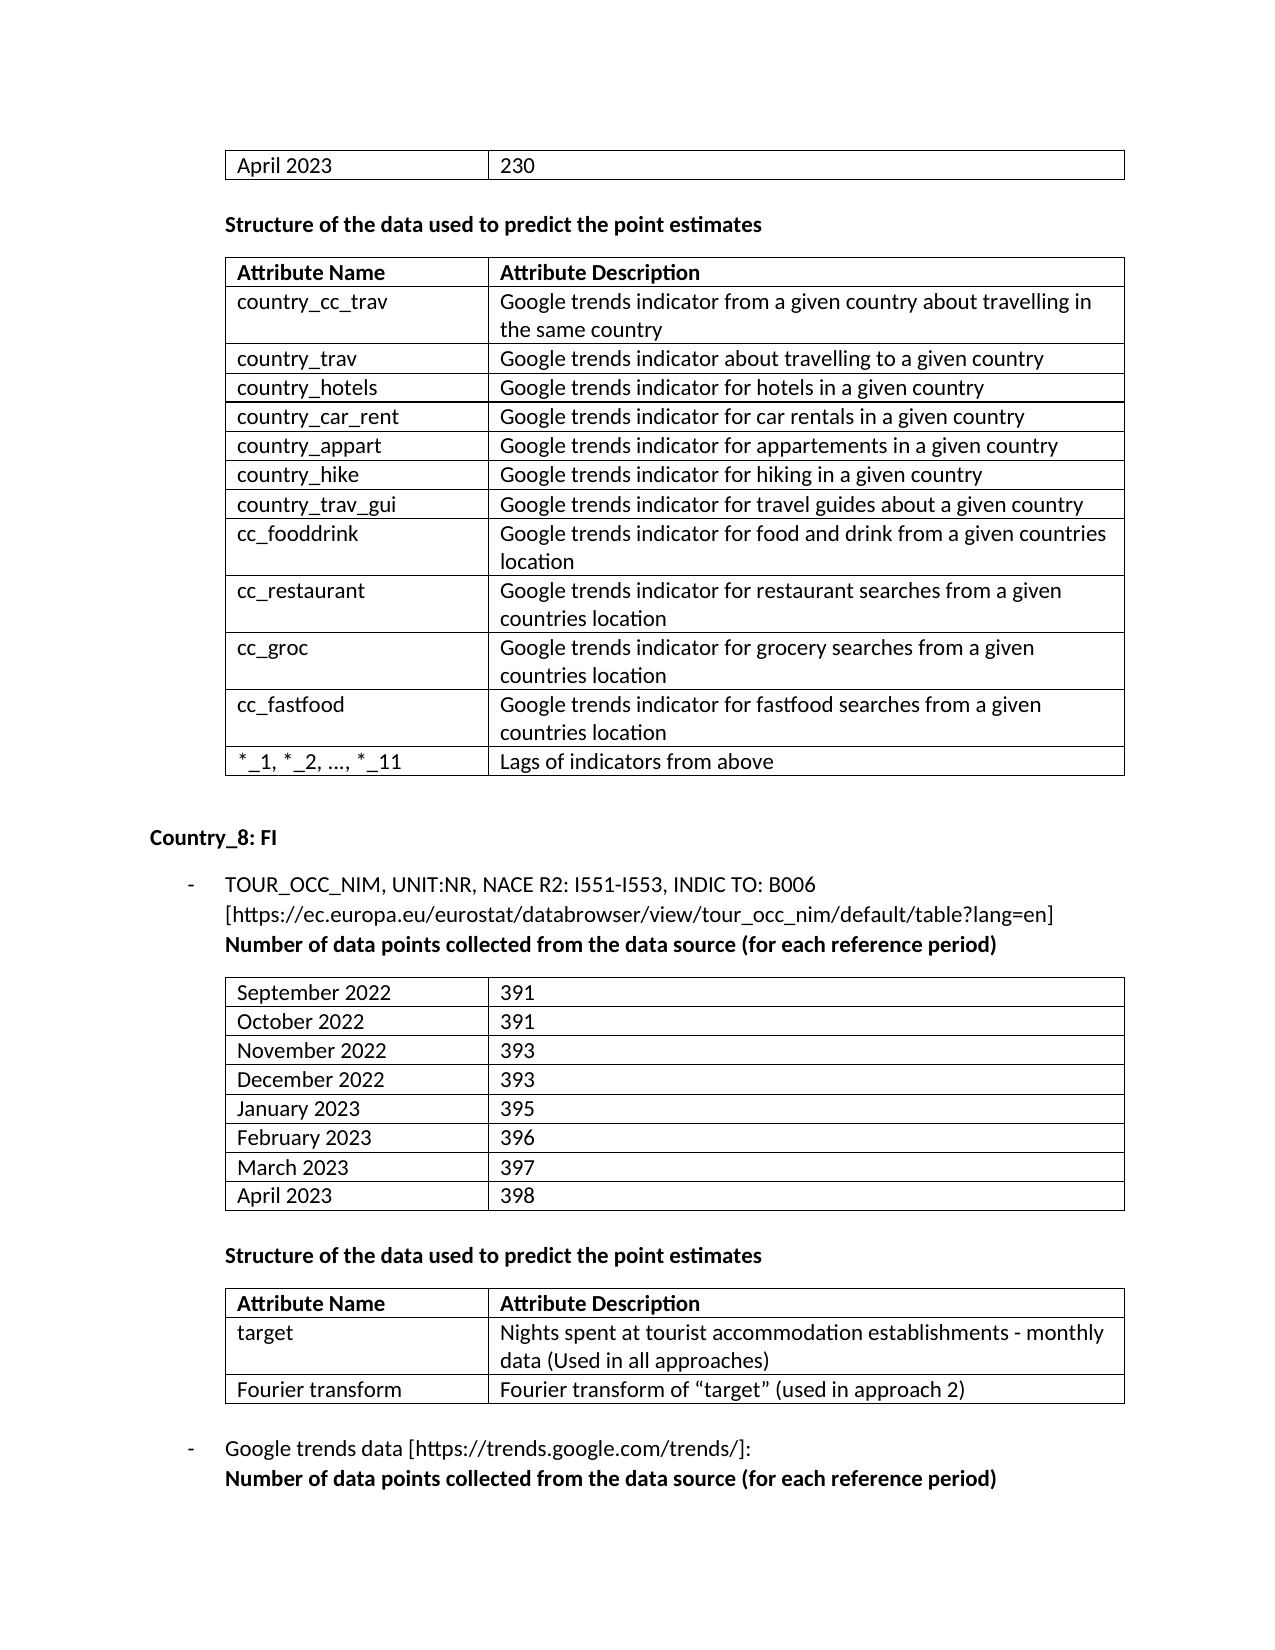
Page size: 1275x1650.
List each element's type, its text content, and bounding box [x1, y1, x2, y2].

table_cell Google trends indicator for fastfood searches from a given countries location [489, 690, 1124, 746]
table_cell target [226, 1318, 488, 1374]
table_cell cc_fastfood [226, 690, 488, 746]
table_cell Fourier transform of “target” (used in approach 2) [489, 1375, 1124, 1403]
table_header 391 [489, 978, 1124, 1006]
table_cell Google trends indicator for travel guides about a given country [489, 490, 1124, 518]
table_cell 393 [489, 1065, 1124, 1093]
table_cell Google trends indicator for grocery searches from a given countries location [489, 633, 1124, 689]
table_cell Fourier transform [226, 1375, 488, 1403]
table_cell cc_restaurant [226, 576, 488, 632]
table_cell Google trends indicator for car rentals in a given country [489, 403, 1124, 431]
table_header Attribute Description [489, 1289, 1124, 1317]
table_cell 395 [489, 1095, 1124, 1122]
table_cell Nights spent at tourist accommodation establishments - monthly data (Used in all approaches) [489, 1318, 1124, 1374]
table_cell Google trends indicator from a given country about travelling in the same country [489, 287, 1124, 343]
table_cell Google trends indicator for hiking in a given country [489, 461, 1124, 489]
table_cell country_trav [226, 344, 488, 372]
table_cell country_trav_gui [226, 490, 488, 518]
table_cell October 2022 [226, 1007, 488, 1035]
list Structure of the data used to predict the point estimates [225, 1211, 1125, 1269]
list Number of data points collected from the data source (for each reference period) [225, 1464, 1125, 1492]
table_cell February 2023 [226, 1124, 488, 1152]
table_cell April 2023 [226, 1182, 488, 1210]
table_cell Google trends indicator for restaurant searches from a given countries location [489, 576, 1124, 632]
table_cell country_car_rent [226, 403, 488, 431]
list Structure of the data used to predict the point estimates [225, 180, 1125, 238]
table_cell country_hotels [226, 374, 488, 401]
table_cell country_hike [226, 461, 488, 489]
table_cell 397 [489, 1153, 1124, 1181]
table_cell December 2022 [226, 1065, 488, 1093]
table_cell January 2023 [226, 1095, 488, 1122]
table_cell country_cc_trav [226, 287, 488, 343]
table_cell April 2023 [226, 151, 488, 179]
table_cell Google trends indicator about travelling to a given country [489, 344, 1124, 372]
table_cell 393 [489, 1036, 1124, 1064]
table_header Attribute Description [489, 258, 1124, 286]
table_cell *_1, *_2, ..., *_11 [226, 747, 488, 775]
text Country_8: FI [150, 823, 1125, 851]
table_cell Google trends indicator for hotels in a given country [489, 374, 1124, 401]
table_cell 398 [489, 1182, 1124, 1210]
table_header Attribute Name [226, 1289, 488, 1317]
list Google trends data [https://trends.google.com/trends/]: [187, 1434, 1125, 1462]
table_header September 2022 [226, 978, 488, 1006]
table_cell 396 [489, 1124, 1124, 1152]
table_header Attribute Name [226, 258, 488, 286]
list TOUR_OCC_NIM, UNIT:NR, NACE R2: I551-I553, INDIC TO: B006 [https://ec.europa.eu/eurostat/databrowser/view/tour_occ_nim/default/table?lang=en] Number of data points collected from the data source (for each reference period) [187, 870, 1125, 958]
table_cell Lags of indicators from above [489, 747, 1124, 775]
table_cell March 2023 [226, 1153, 488, 1181]
table_cell Google trends indicator for food and drink from a given countries location [489, 519, 1124, 575]
table_cell 230 [489, 151, 1124, 179]
table_cell Google trends indicator for appartements in a given country [489, 432, 1124, 459]
table_cell 391 [489, 1007, 1124, 1035]
table_cell cc_fooddrink [226, 519, 488, 575]
table_cell November 2022 [226, 1036, 488, 1064]
table_cell country_appart [226, 432, 488, 459]
table_cell cc_groc [226, 633, 488, 689]
